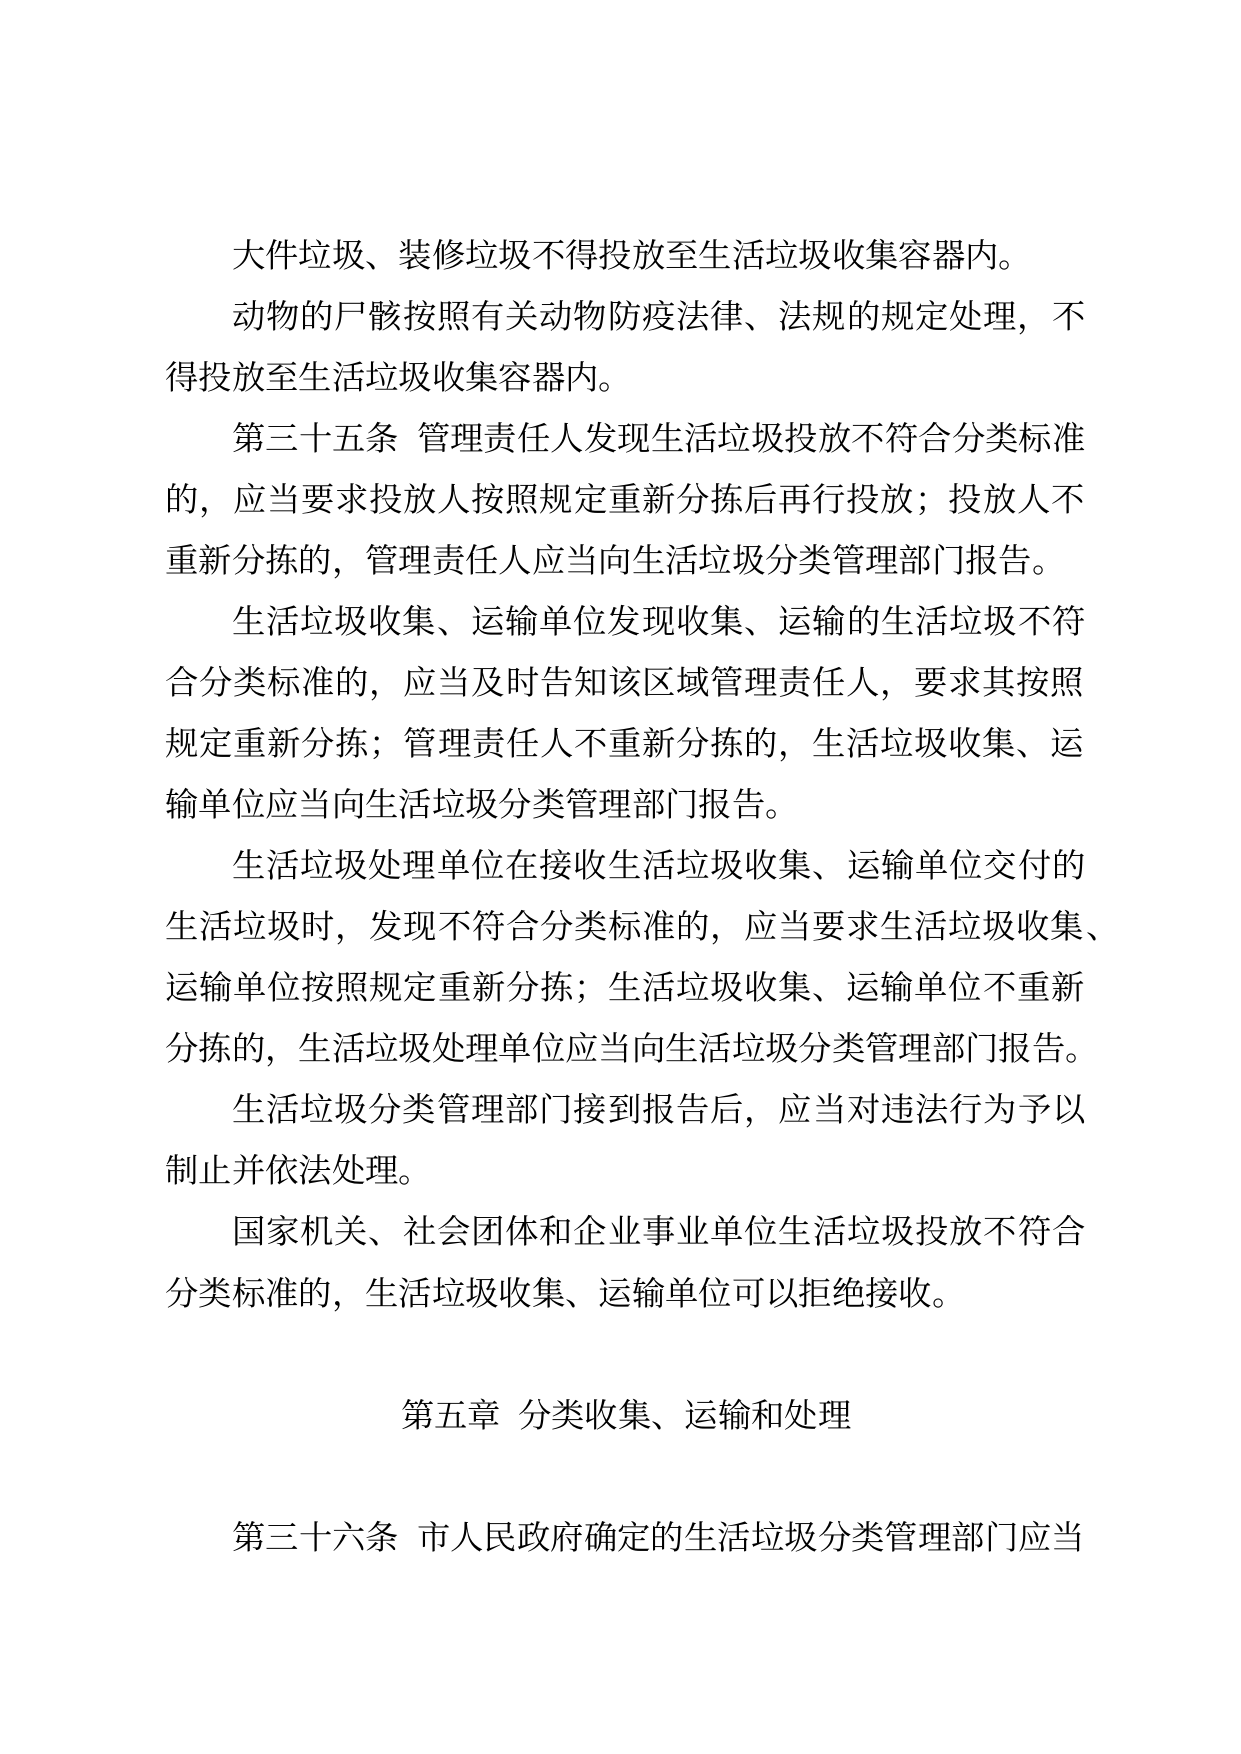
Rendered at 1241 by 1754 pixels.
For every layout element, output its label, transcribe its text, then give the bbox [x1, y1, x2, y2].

text 第五章 分类收集、运输和处理 [165, 1378, 1087, 1439]
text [165, 1500, 1087, 1561]
text 生活垃圾收集、运输单位发现收集、运输的生活垃圾不符合分类标准的，应当及时告知该区域管理责任人，要求其按照规定重新分拣；管理责任人不重新分拣的，生活垃圾收集、运输单位应当向生活垃圾分类管理部门报告。 [165, 585, 1087, 829]
text 动物的尸骸按照有关动物防疫法律、法规的规定处理，不得投放至生活垃圾收集容器内。 [165, 279, 1087, 402]
text 第三十五条 管理责任人发现生活垃圾投放不符合分类标准的，应当要求投放人按照规定重新分拣后再行投放；投放人不重新分拣的，管理责任人应当向生活垃圾分类管理部门报告。 [165, 402, 1087, 585]
text 生活垃圾分类管理部门接到报告后，应当对违法行为予以制止并依法处理。 [165, 1073, 1087, 1195]
text 大件垃圾、装修垃圾不得投放至生活垃圾收集容器内。 [165, 218, 1087, 279]
text 国家机关、社会团体和企业事业单位生活垃圾投放不符合分类标准的，生活垃圾收集、运输单位可以拒绝接收。 [165, 1195, 1087, 1317]
text 生活垃圾处理单位在接收生活垃圾收集、运输单位交付的生活垃圾时，发现不符合分类标准的，应当要求生活垃圾收集、运输单位按照规定重新分拣；生活垃圾收集、运输单位不重新分拣的，生活垃圾处理单位应当向生活垃圾分类管理部门报告。 [165, 829, 1087, 1073]
